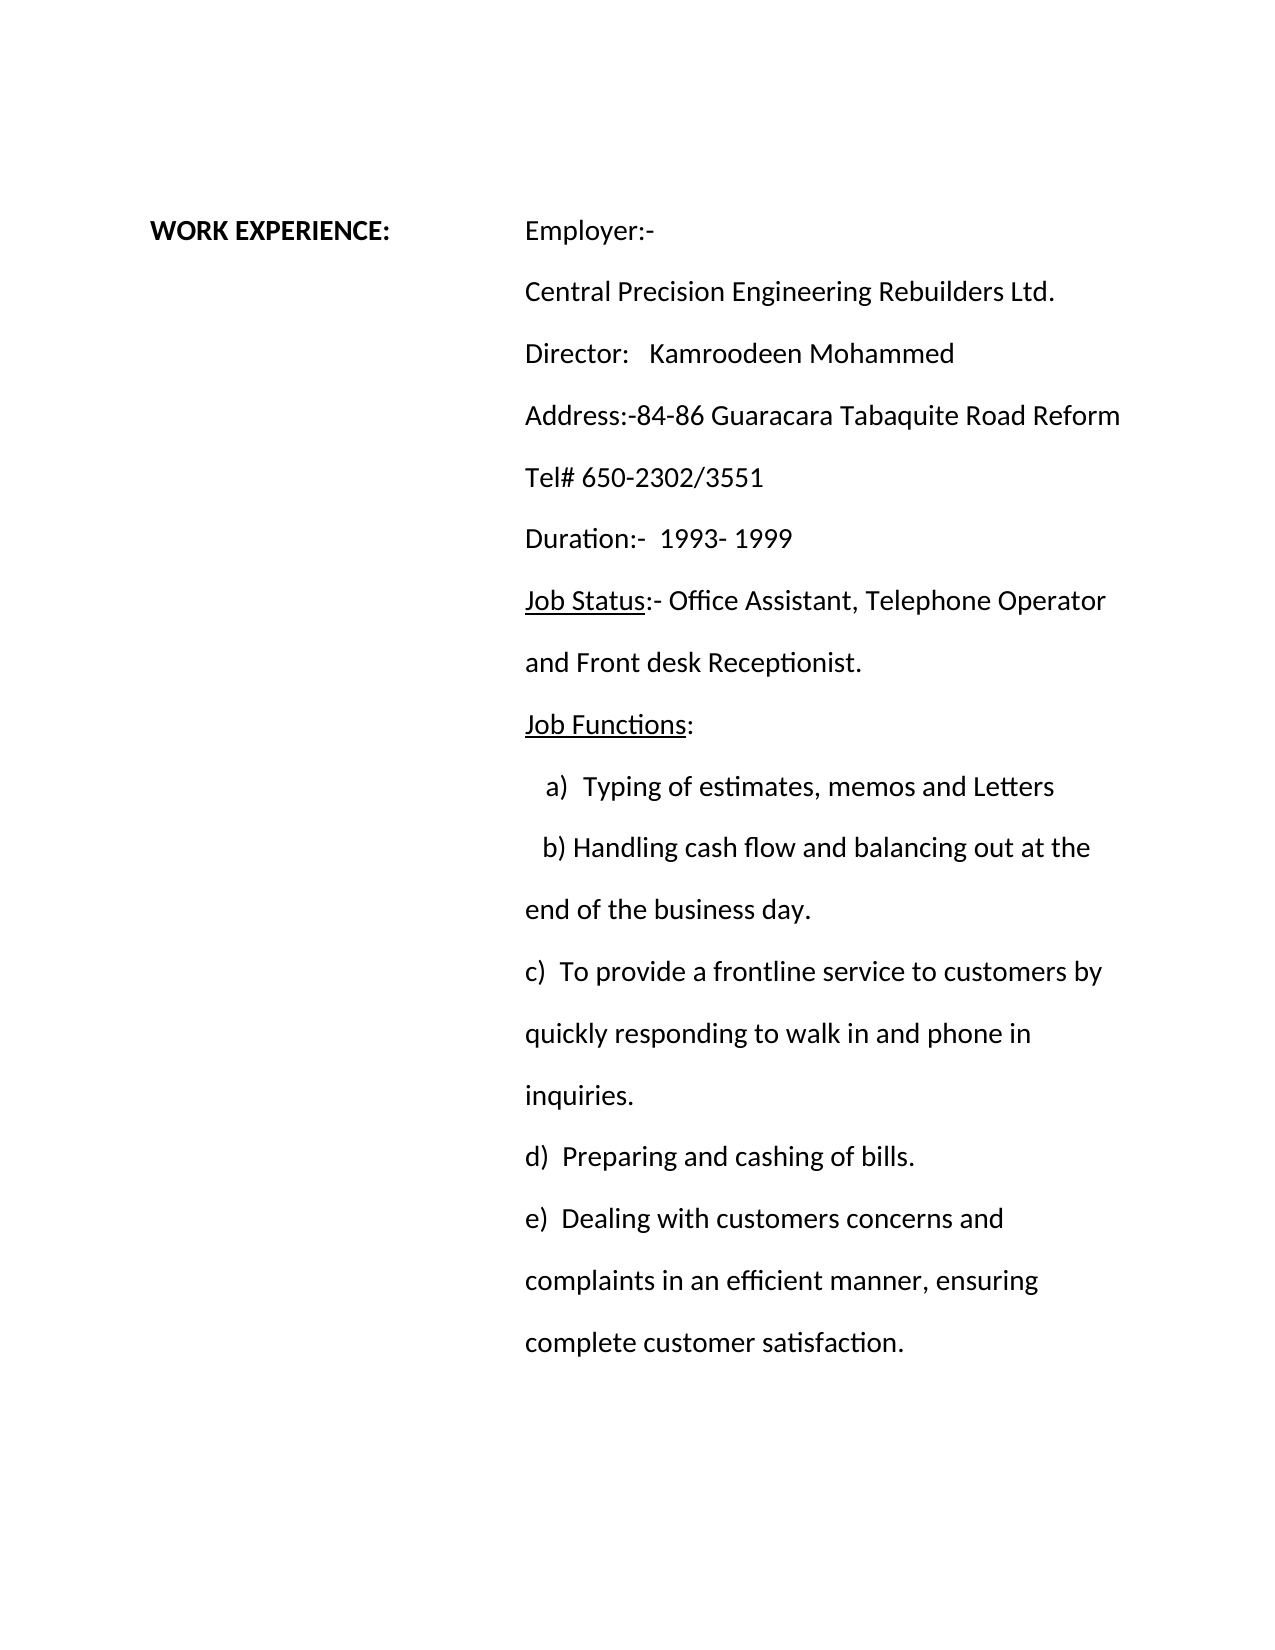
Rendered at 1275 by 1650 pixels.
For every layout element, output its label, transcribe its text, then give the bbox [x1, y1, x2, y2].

text Job Functions: [150, 706, 1125, 742]
text e) Dealing with customers concerns and [150, 1200, 1125, 1236]
text b) Handling cash flow and balancing out at the [150, 829, 1125, 865]
text complete customer satisfaction. [150, 1324, 1125, 1359]
list Typing of estimates, memos and Letters [545, 768, 1125, 803]
text and Front desk Receptionist. [150, 644, 1125, 680]
text c) To provide a frontline service to customers by [150, 953, 1125, 989]
text Director: Kamroodeen Mohammed [150, 335, 1125, 371]
text Central Precision Engineering Rebuilders Ltd. [150, 273, 1125, 309]
text Duration:- 1993- 1999 [150, 521, 1125, 556]
text WORK EXPERIENCE: Employer:- [150, 212, 1125, 247]
text d) Preparing and cashing of bills. [150, 1138, 1125, 1174]
text complaints in an efficient manner, ensuring [150, 1262, 1125, 1297]
text Job Status:- Office Assistant, Telephone Operator [150, 582, 1125, 618]
text quickly responding to walk in and phone in [150, 1015, 1125, 1050]
text Address:-84-86 Guaracara Tabaquite Road Reform [150, 397, 1125, 433]
text inquiries. [150, 1077, 1125, 1112]
text end of the business day. [150, 891, 1125, 927]
text Tel# 650-2302/3551 [150, 459, 1125, 494]
